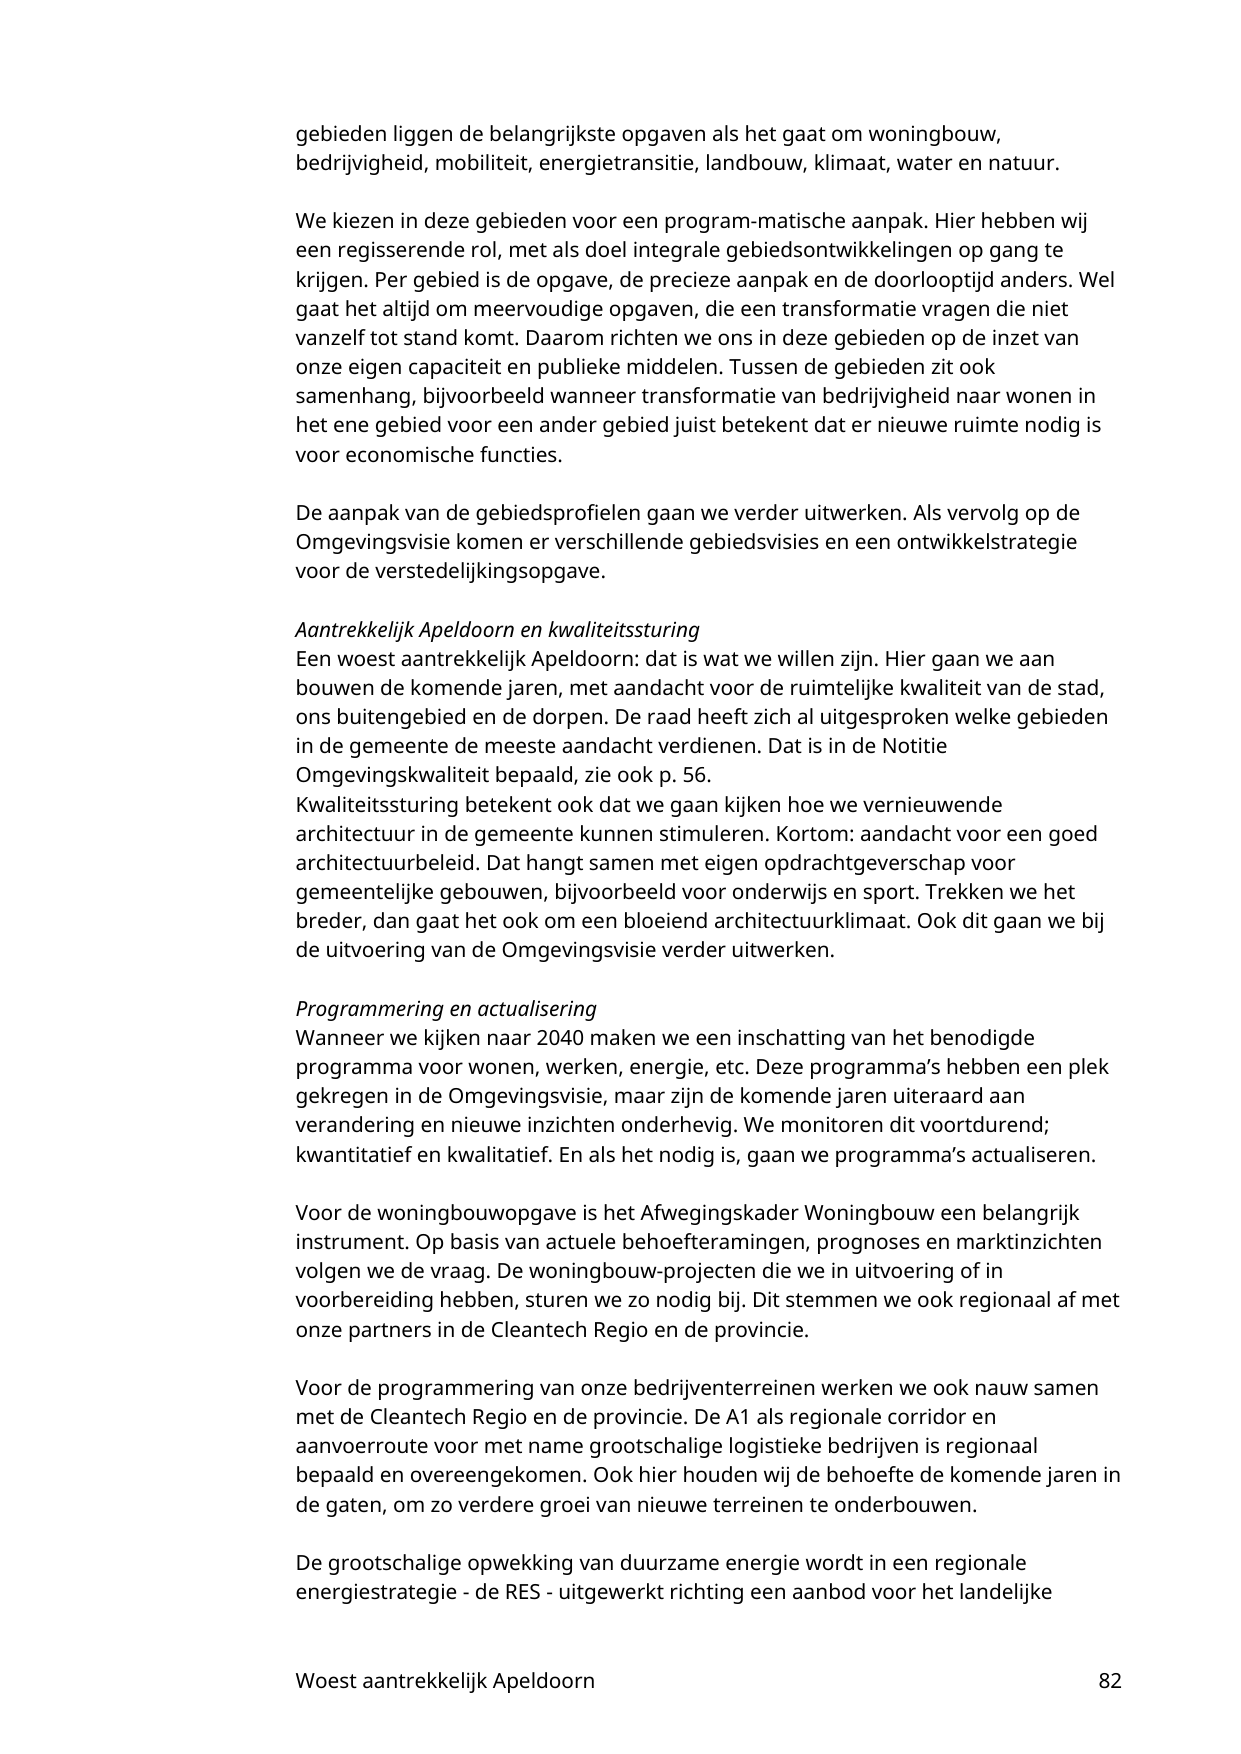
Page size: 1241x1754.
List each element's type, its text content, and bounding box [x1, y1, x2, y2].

text Aantrekkelijk Apeldoorn en kwaliteitssturing [295, 614, 1122, 643]
text Programmering en actualisering [295, 993, 1122, 1022]
text We kiezen in deze gebieden voor een program-matische aanpak. Hier hebben wij een regisserende rol, met als doel integrale gebiedsontwikkelingen op gang te krijgen. Per gebied is de opgave, de precieze aanpak en de doorlooptijd anders. Wel gaat het altijd om meervoudige opgaven, die een transformatie vragen die niet vanzelf tot stand komt. Daarom richten we ons in deze gebieden op de inzet van onze eigen capaciteit en publieke middelen. Tussen de gebieden zit ook samenhang, bijvoorbeeld wanneer transformatie van bedrijvigheid naar wonen in het ene gebied voor een ander gebied juist betekent dat er nieuwe ruimte nodig is voor economische functies. [295, 206, 1122, 468]
text Voor de programmering van onze bedrijventerreinen werken we ook nauw samen met de Cleantech Regio en de provincie. De A1 als regionale corridor en aanvoerroute voor met name grootschalige logistieke bedrijven is regionaal bepaald en overeengekomen. Ook hier houden wij de behoefte de komende jaren in de gaten, om zo verdere groei van nieuwe terreinen te onderbouwen. [295, 1372, 1122, 1518]
text De aanpak van de gebiedsprofielen gaan we verder uitwerken. Als vervolg op de Omgevingsvisie komen er verschillende gebiedsvisies en een ontwikkelstrategie voor de verstedelijkingsopgave. [295, 497, 1122, 585]
text Wanneer we kijken naar 2040 maken we een inschatting van het benodigde programma voor wonen, werken, energie, etc. Deze programma’s hebben een plek gekregen in de Omgevingsvisie, maar zijn de komende jaren uiteraard aan verandering en nieuwe inzichten onderhevig. We monitoren dit voortdurend; kwantitatief en kwalitatief. En als het nodig is, gaan we programma’s actualiseren. [295, 1022, 1122, 1168]
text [295, 1547, 1122, 1606]
text Voor de woningbouwopgave is het Afwegingskader Woningbouw een belangrijk instrument. Op basis van actuele behoefteramingen, prognoses en marktinzichten volgen we de vraag. De woningbouw-projecten die we in uitvoering of in voorbereiding hebben, sturen we zo nodig bij. Dit stemmen we ook regionaal af met onze partners in de Cleantech Regio en de provincie. [295, 1197, 1122, 1343]
text Een woest aantrekkelijk Apeldoorn: dat is wat we willen zijn. Hier gaan we aan bouwen de komende jaren, met aandacht voor de ruimtelijke kwaliteit van de stad, ons buitengebied en de dorpen. De raad heeft zich al uitgesproken welke gebieden in de gemeente de meeste aandacht verdienen. Dat is in de Notitie Omgevingskwaliteit bepaald, zie ook p. 56. [295, 643, 1122, 789]
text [295, 118, 1122, 176]
text Kwaliteitssturing betekent ook dat we gaan kijken hoe we vernieuwende architectuur in de gemeente kunnen stimuleren. Kortom: aandacht voor een goed architectuurbeleid. Dat hangt samen met eigen opdrachtgeverschap voor gemeentelijke gebouwen, bijvoorbeeld voor onderwijs en sport. Trekken we het breder, dan gaat het ook om een bloeiend architectuurklimaat. Ook dit gaan we bij de uitvoering van de Omgevingsvisie verder uitwerken. [295, 789, 1122, 964]
